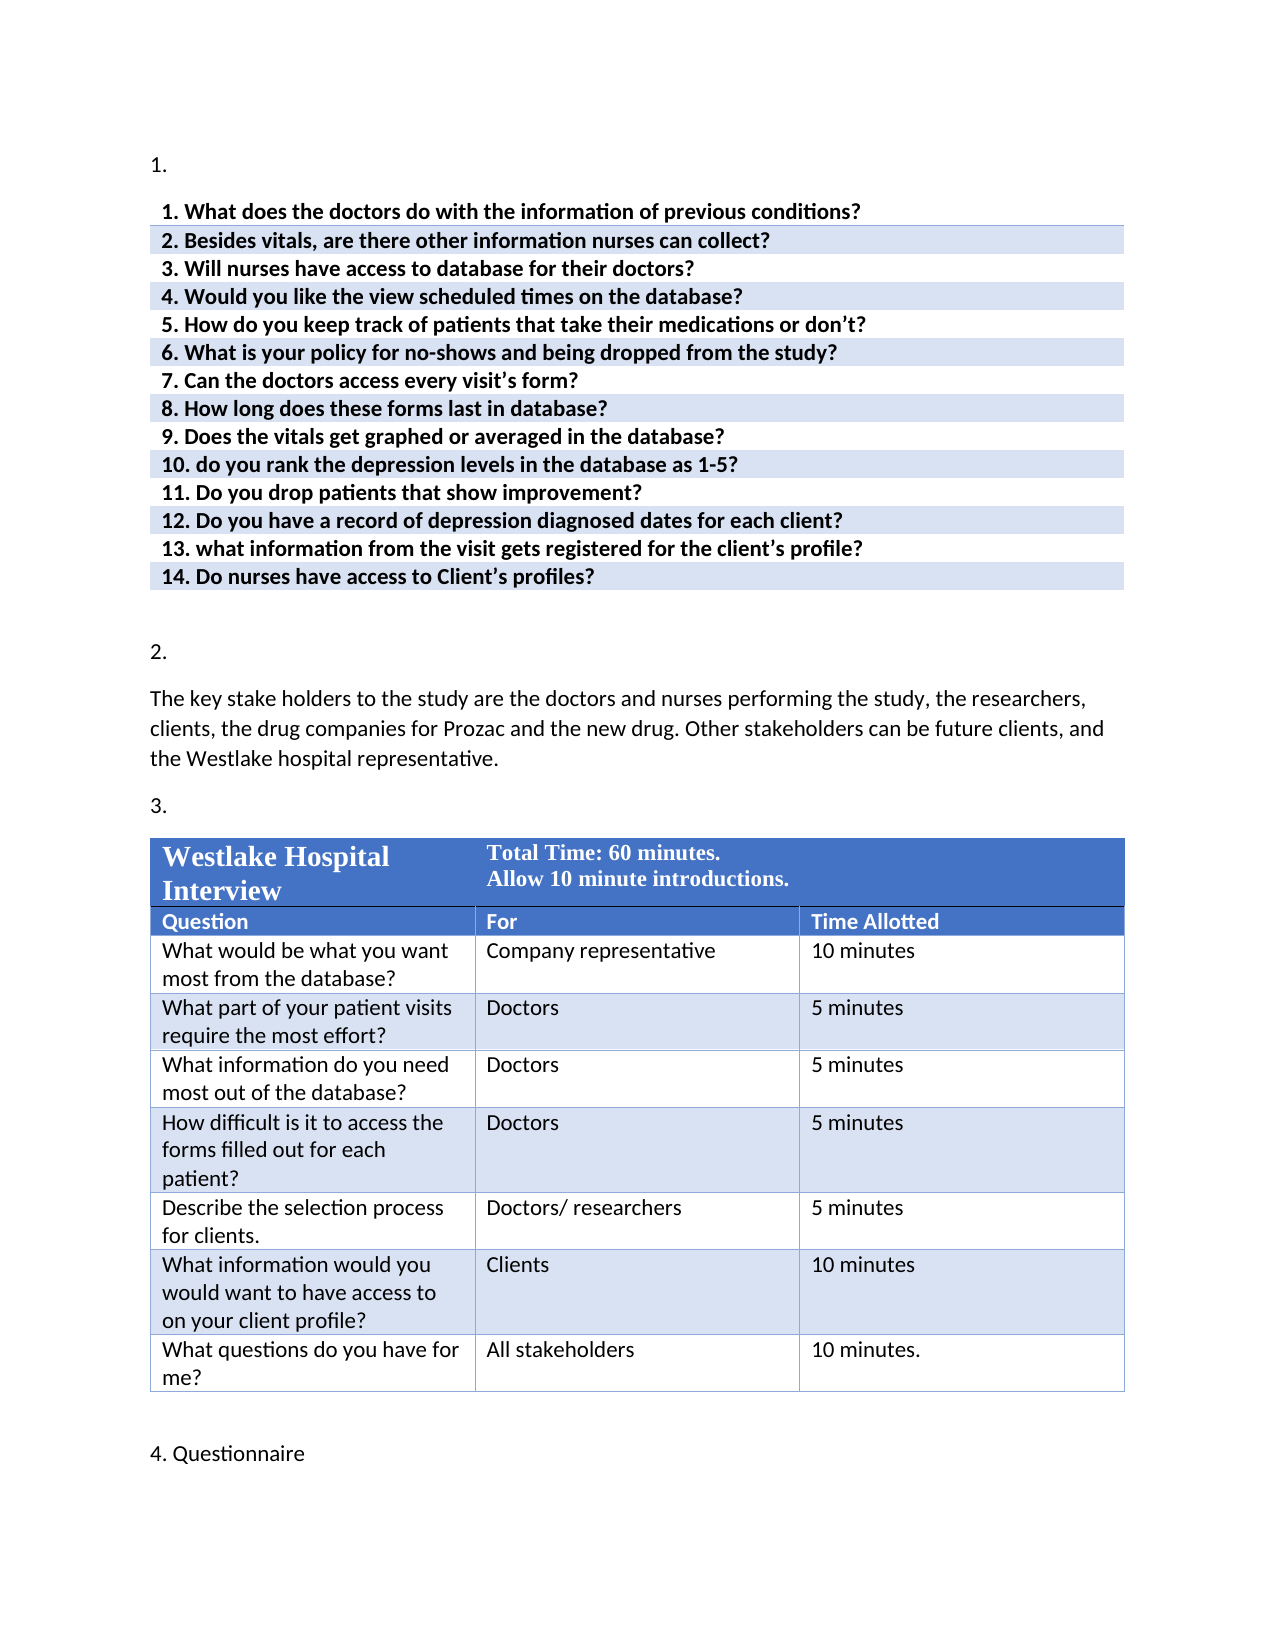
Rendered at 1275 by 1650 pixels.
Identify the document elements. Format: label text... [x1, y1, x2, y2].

table_header Westlake Hospital Interview [151, 839, 475, 906]
table_cell What questions do you have for me? [151, 1335, 475, 1391]
table_cell How difficult is it to access the forms filled out for each patient? [151, 1108, 475, 1192]
table_cell 3. Will nurses have access to database for their doctors? [150, 254, 1124, 282]
table_cell 5 minutes [800, 1108, 1124, 1192]
table_cell 5 minutes [800, 994, 1124, 1049]
table_cell 10 minutes. [800, 1335, 1124, 1391]
table_cell What would be what you want most from the database? [151, 936, 475, 992]
text 4. Questionnaire [150, 1439, 1125, 1467]
table_cell Company representative [476, 936, 799, 992]
table_cell What part of your patient visits require the most effort? [151, 994, 475, 1049]
table_header Total Time: 60 minutes. Allow 10 minute introductions. [476, 839, 1124, 906]
table_cell Question [151, 907, 475, 935]
table_cell What information would you would want to have access to on your client profile? [151, 1250, 475, 1334]
table_cell 5 minutes [800, 1051, 1124, 1107]
table_cell All stakeholders [476, 1335, 799, 1391]
table_cell 5. How do you keep track of patients that take their medications or don’t? [150, 310, 1124, 338]
table_cell 7. Can the doctors access every visit’s form? [150, 366, 1124, 394]
table_cell 6. What is your policy for no-shows and being dropped from the study? [150, 338, 1124, 366]
table_cell Time Allotted [800, 907, 1124, 935]
text 2. [150, 637, 1125, 665]
table_cell 10 minutes [800, 936, 1124, 992]
table_cell Clients [476, 1250, 799, 1334]
table_cell Describe the selection process for clients. [151, 1193, 475, 1249]
table_cell What information do you need most out of the database? [151, 1051, 475, 1107]
text The key stake holders to the study are the doctors and nurses performing the study, the researchers, clients, the drug companies for Prozac and the new drug. Other stakeholders can be future clients, and the Westlake hospital representative. [150, 684, 1125, 772]
table_header 1. What does the doctors do with the information of previous conditions? [150, 197, 1124, 225]
table_cell 11. Do you drop patients that show improvement? [150, 478, 1124, 506]
table_cell 14. Do nurses have access to Client’s profiles? [150, 562, 1124, 590]
table_cell 5 minutes [800, 1193, 1124, 1249]
table_cell 8. How long does these forms last in database? [150, 394, 1124, 422]
table_cell 12. Do you have a record of depression diagnosed dates for each client? [150, 506, 1124, 534]
table_cell Doctors [476, 1108, 799, 1192]
table_cell 9. Does the vitals get graphed or averaged in the database? [150, 422, 1124, 450]
table_cell Doctors [476, 1051, 799, 1107]
table_cell 10 minutes [800, 1250, 1124, 1334]
text 1. [150, 150, 1125, 178]
table_cell 10. do you rank the depression levels in the database as 1-5? [150, 450, 1124, 478]
table_cell 2. Besides vitals, are there other information nurses can collect? [150, 226, 1124, 254]
table_cell Doctors/ researchers [476, 1193, 799, 1249]
table_cell 4. Would you like the view scheduled times on the database? [150, 282, 1124, 310]
table_cell For [476, 907, 799, 935]
text 3. [150, 791, 1125, 819]
table_cell 13. what information from the visit gets registered for the client’s profile? [150, 534, 1124, 562]
table_cell Doctors [476, 994, 799, 1049]
